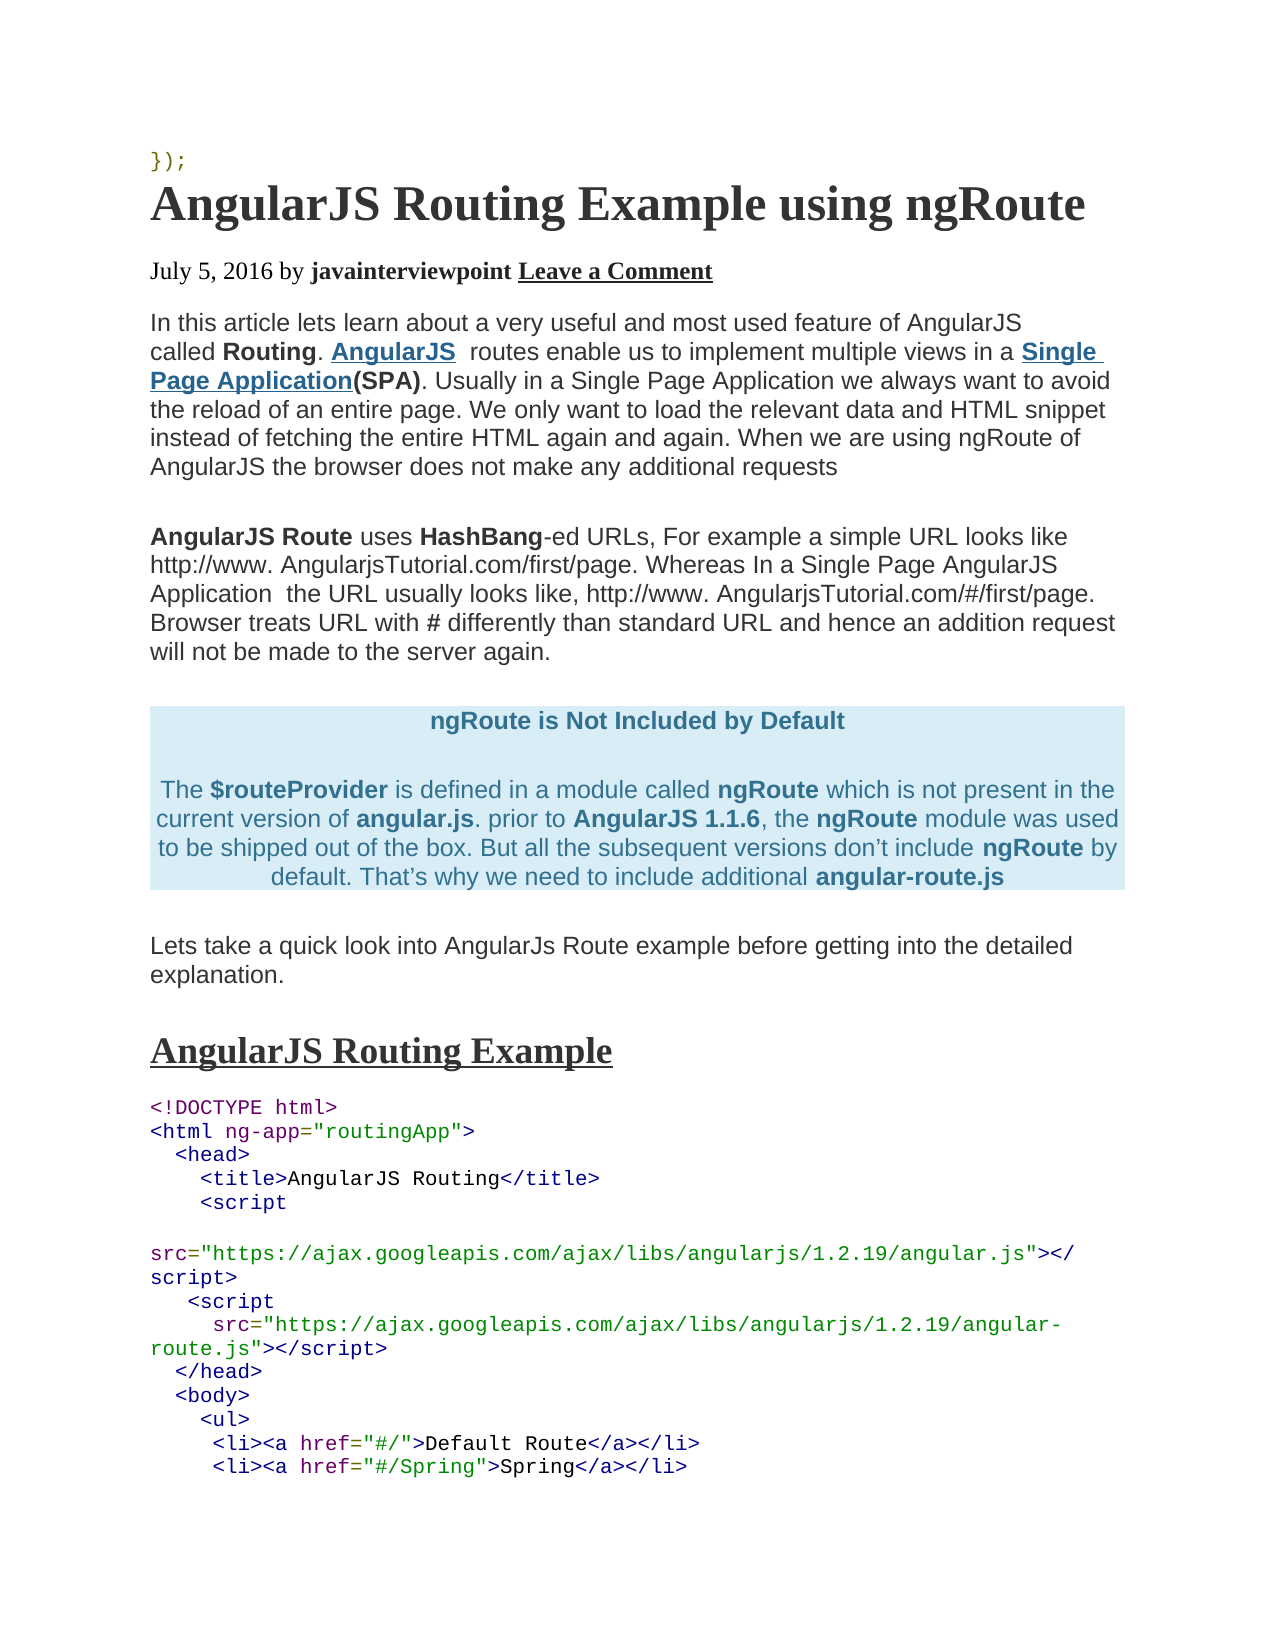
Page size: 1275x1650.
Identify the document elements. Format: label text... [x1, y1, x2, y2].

text AngularJS Routing Example [150, 1029, 1125, 1072]
text <body> [150, 1385, 1125, 1409]
text <script [150, 1291, 1125, 1314]
text }); [150, 150, 1125, 174]
text </head> [150, 1362, 1125, 1385]
text <head> [150, 1144, 1125, 1168]
text <!DOCTYPE html> [150, 1097, 1125, 1121]
text The $routeProvider is defined in a module called ngRoute which is not present in the current version of angular.js. prior to AngularJS 1.1.6, the ngRoute module was used to be shipped out of the box. But all the subsequent versions don’t include ngRoute by default. That’s why we need to include additional angular-route.js [150, 775, 1125, 890]
text <title>AngularJS Routing</title> [150, 1168, 1125, 1192]
text July 5, 2016 by javainterviewpoint Leave a Comment [150, 256, 1125, 285]
text <li><a href="#/Spring">Spring</a></li> [150, 1456, 1125, 1480]
text In this article lets learn about a very useful and most used feature of AngularJS called Routing. AngularJS routes enable us to implement multiple views in a Single Page Application(SPA). Usually in a Single Page Application we always want to avoid the reload of an entire page. We only want to load the relevant data and HTML snippet instead of fetching the entire HTML again and again. When we are using ngRoute of AngularJS the browser does not make any additional requests [150, 308, 1125, 481]
text src="https://ajax.googleapis.com/ajax/libs/angularjs/1.2.19/angular-route.js"></script> [150, 1314, 1125, 1362]
text Lets take a quick look into AngularJs Route example before getting into the detailed explanation. [150, 931, 1125, 988]
text AngularJS Routing Example using ngRoute [150, 174, 1125, 231]
text <ul> [150, 1409, 1125, 1432]
text <script [150, 1192, 1125, 1215]
text <li><a href="#/">Default Route</a></li> [150, 1432, 1125, 1456]
text AngularJS Route uses HashBang-ed URLs, For example a simple URL looks like http://www. AngularjsTutorial.com/first/page. Whereas In a Single Page AngularJS Application the URL usually looks like, http://www. AngularjsTutorial.com/#/first/page. Browser treats URL with # differently than standard URL and hence an addition request will not be made to the server again. [150, 521, 1125, 665]
text <html ng-app="routingApp"> [150, 1121, 1125, 1144]
text src="https://ajax.googleapis.com/ajax/libs/angularjs/1.2.19/angular.js"></script> [150, 1215, 1125, 1291]
text ngRoute is Not Included by Default [150, 706, 1125, 734]
